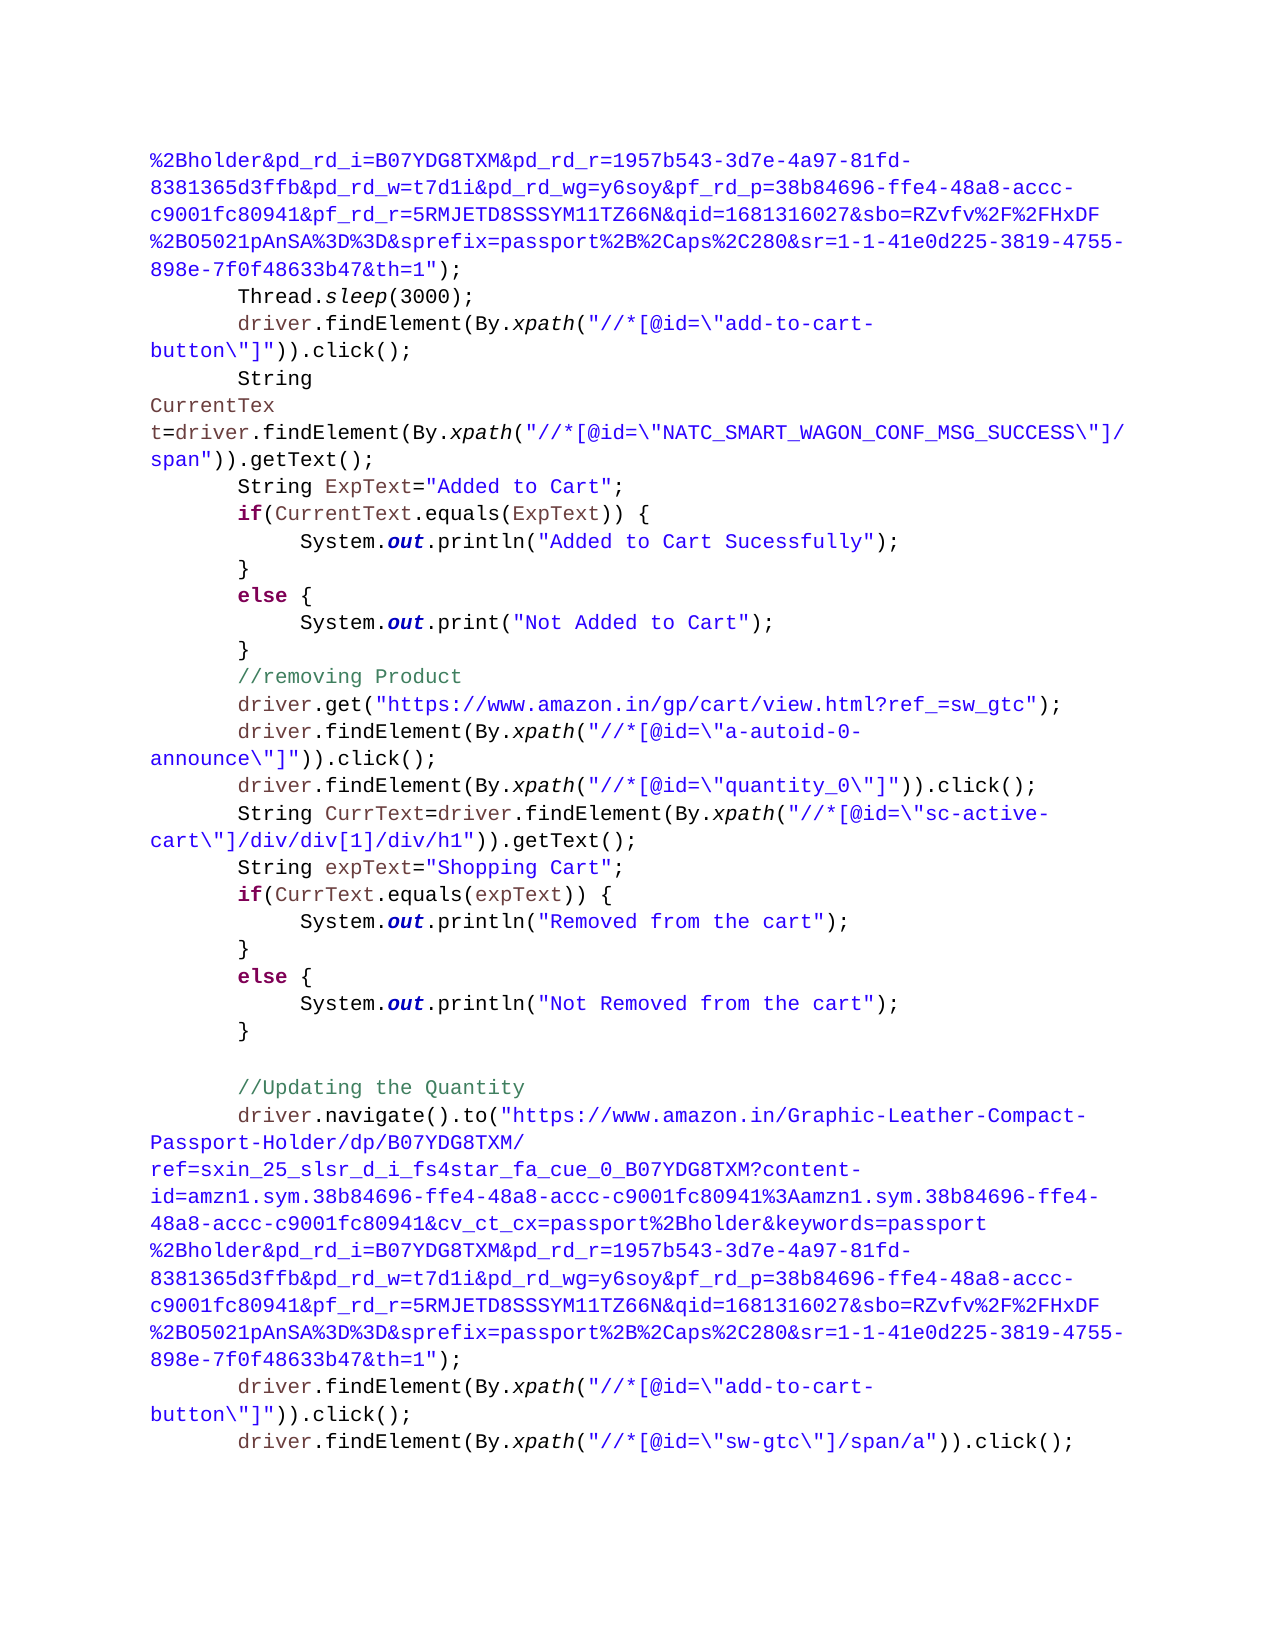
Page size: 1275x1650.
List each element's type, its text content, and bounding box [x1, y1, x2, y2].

text driver.navigate().to("https://www.amazon.in/Graphic-Leather-Compact-Passport-Holder/dp/B07YDG8TXM/ref=sxin_25_slsr_d_i_fs4star_fa_cue_0_B07YDG8TXM?content-id=amzn1.sym.38b84696-ffe4-48a8-accc-c9001fc80941%3Aamzn1.sym.38b84696-ffe4-48a8-accc-c9001fc80941&cv_ct_cx=passport%2Bholder&keywords=passport%2Bholder&pd_rd_i=B07YDG8TXM&pd_rd_r=1957b543-3d7e-4a97-81fd-8381365d3ffb&pd_rd_w=t7d1i&pd_rd_wg=y6soy&pf_rd_p=38b84696-ffe4-48a8-accc-c9001fc80941&pf_rd_r=5RMJETD8SSSYM11TZ66N&qid=1681316027&sbo=RZvfv%2F%2FHxDF%2BO5021pAnSA%3D%3D&sprefix=passport%2B%2Caps%2C280&sr=1-1-41e0d225-3819-4755-898e-7f0f48633b47&th=1"); [150, 1104, 1125, 1373]
text driver.findElement(By.xpath("//*[@id=\"a-autoid-0-announce\"]")).click(); [150, 721, 1125, 772]
text System.out.println("Added to Cart Sucessfully"); [150, 531, 1125, 554]
text String CurrText=driver.findElement(By.xpath("//*[@id=\"sc-active-cart\"]/div/div[1]/div/h1")).getText(); [150, 802, 1125, 853]
text driver.get("https://www.amazon.in/gp/cart/view.html?ref_=sw_gtc"); [150, 694, 1125, 717]
text driver.findElement(By.xpath("//*[@id=\"sw-gtc\"]/span/a")).click(); [150, 1431, 1125, 1454]
text System.out.print("Not Added to Cart"); [150, 612, 1125, 636]
text else { [150, 966, 1125, 989]
text driver.findElement(By.xpath("//*[@id=\"add-to-cart-button\"]")).click(); [150, 313, 1125, 364]
text else { [150, 585, 1125, 609]
text String ExpText="Added to Cart"; [150, 476, 1125, 500]
text } [150, 639, 1125, 663]
text //removing Product [150, 667, 1125, 690]
text } [150, 1020, 1125, 1044]
text driver.findElement(By.xpath("//*[@id=\"quantity_0\"]")).click(); [150, 775, 1125, 799]
text if(CurrentText.equals(ExpText)) { [150, 503, 1125, 527]
text System.out.println("Removed from the cart"); [150, 911, 1125, 935]
text String CurrentText=driver.findElement(By.xpath("//*[@id=\"NATC_SMART_WAGON_CONF_MSG_SUCCESS\"]/span")).getText(); [150, 367, 1125, 473]
text } [150, 938, 1125, 962]
text driver.findElement(By.xpath("//*[@id=\"add-to-cart-button\"]")).click(); [150, 1376, 1125, 1427]
text //Updating the Quantity [150, 1077, 1125, 1101]
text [150, 150, 1125, 282]
text if(CurrText.equals(expText)) { [150, 884, 1125, 908]
text System.out.println("Not Removed from the cart"); [150, 993, 1125, 1016]
text Thread.sleep(3000); [150, 286, 1125, 309]
text String expText="Shopping Cart"; [150, 857, 1125, 881]
text } [150, 558, 1125, 581]
